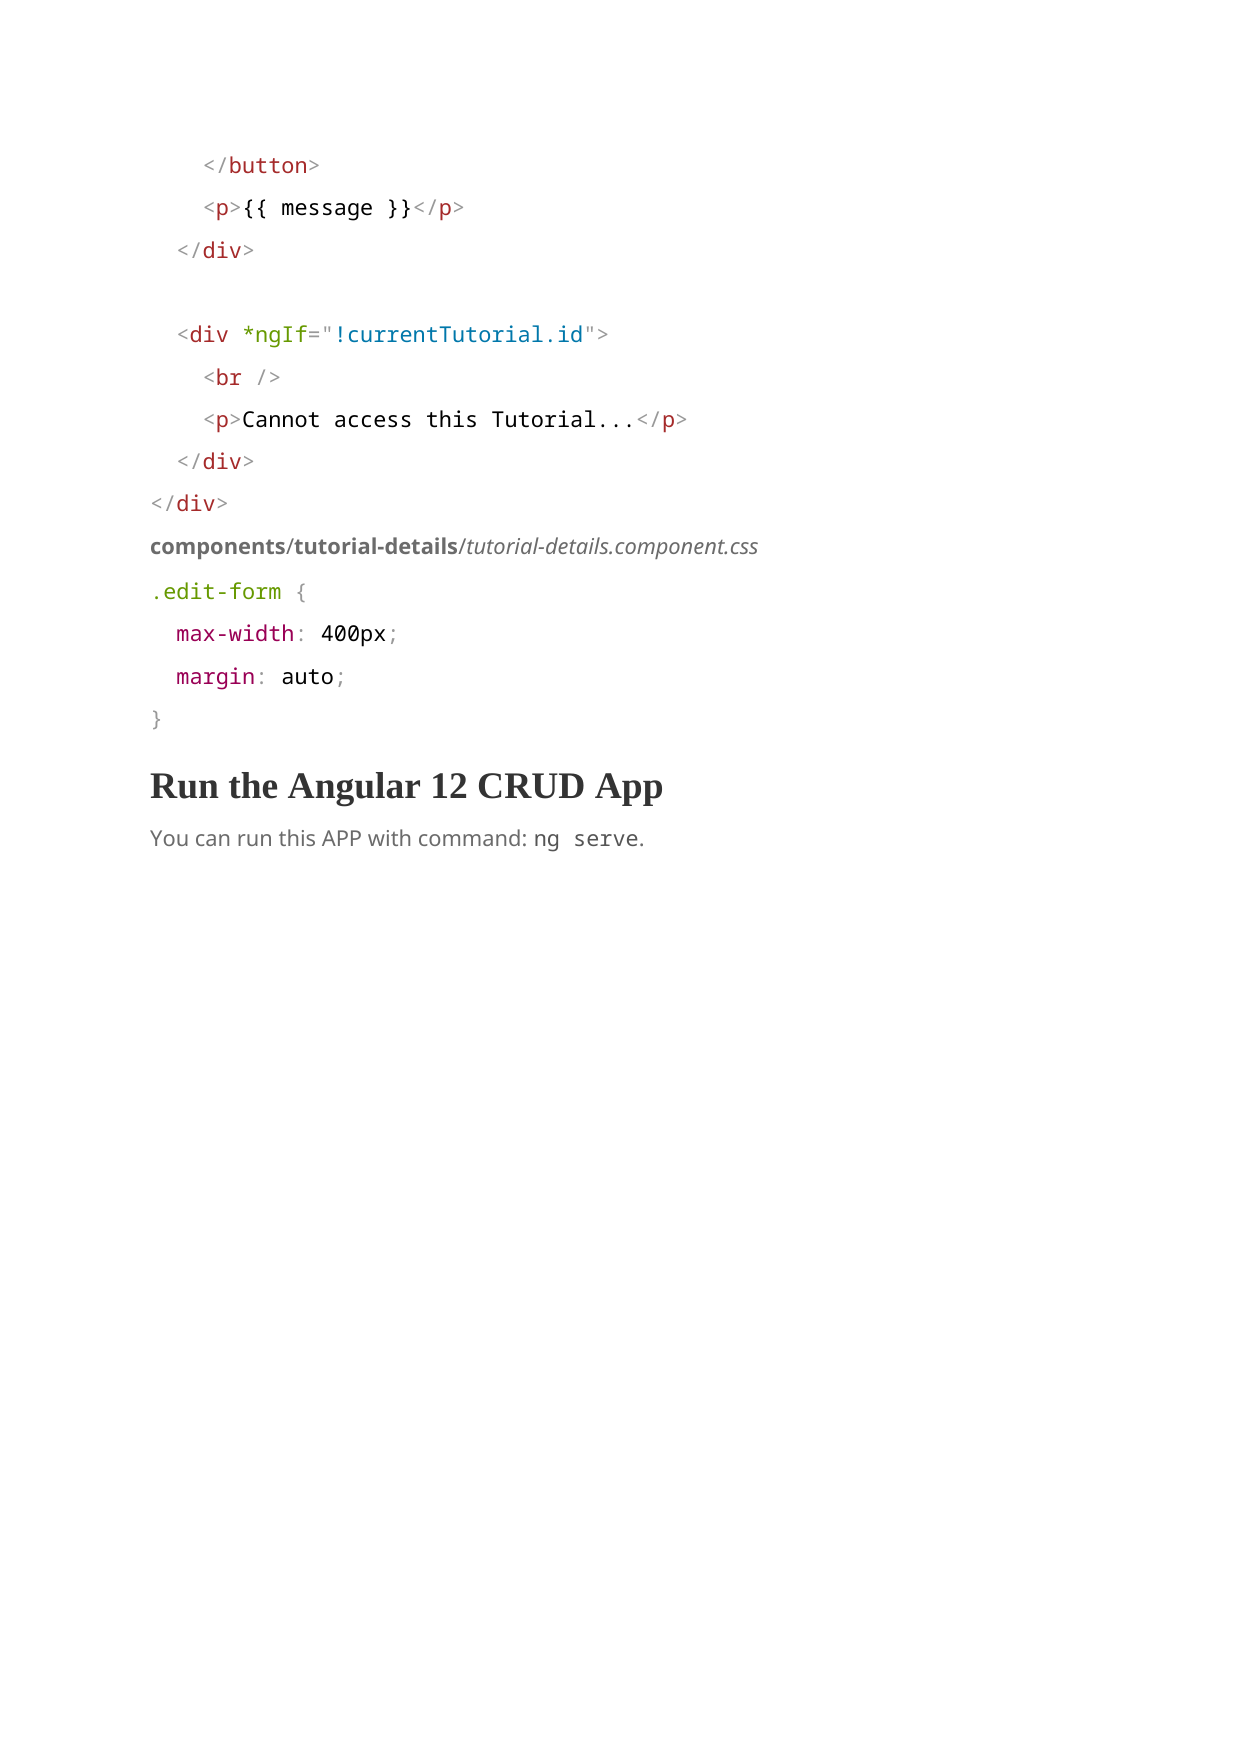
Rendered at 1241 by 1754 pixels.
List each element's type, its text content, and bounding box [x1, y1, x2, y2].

text <p>{{ message }}</p> [150, 192, 1090, 222]
text max-width: 400px; [150, 618, 1090, 648]
text </div> [150, 488, 1090, 518]
text </div> [150, 234, 1090, 264]
text <div *ngIf="!currentTutorial.id"> [150, 319, 1090, 349]
subtitle Run the Angular 12 CRUD App [150, 764, 1090, 807]
text </button> [150, 150, 1090, 180]
text margin: auto; [150, 661, 1090, 690]
text .edit-form { [150, 576, 1090, 606]
text </div> [150, 446, 1090, 476]
text } [150, 703, 1090, 733]
text components/tutorial-details/tutorial-details.component.css [150, 531, 1090, 560]
text You can run this APP with command: ng serve. [150, 823, 1090, 852]
text <br /> [150, 361, 1090, 391]
text <p>Cannot access this Tutorial...</p> [150, 404, 1090, 433]
